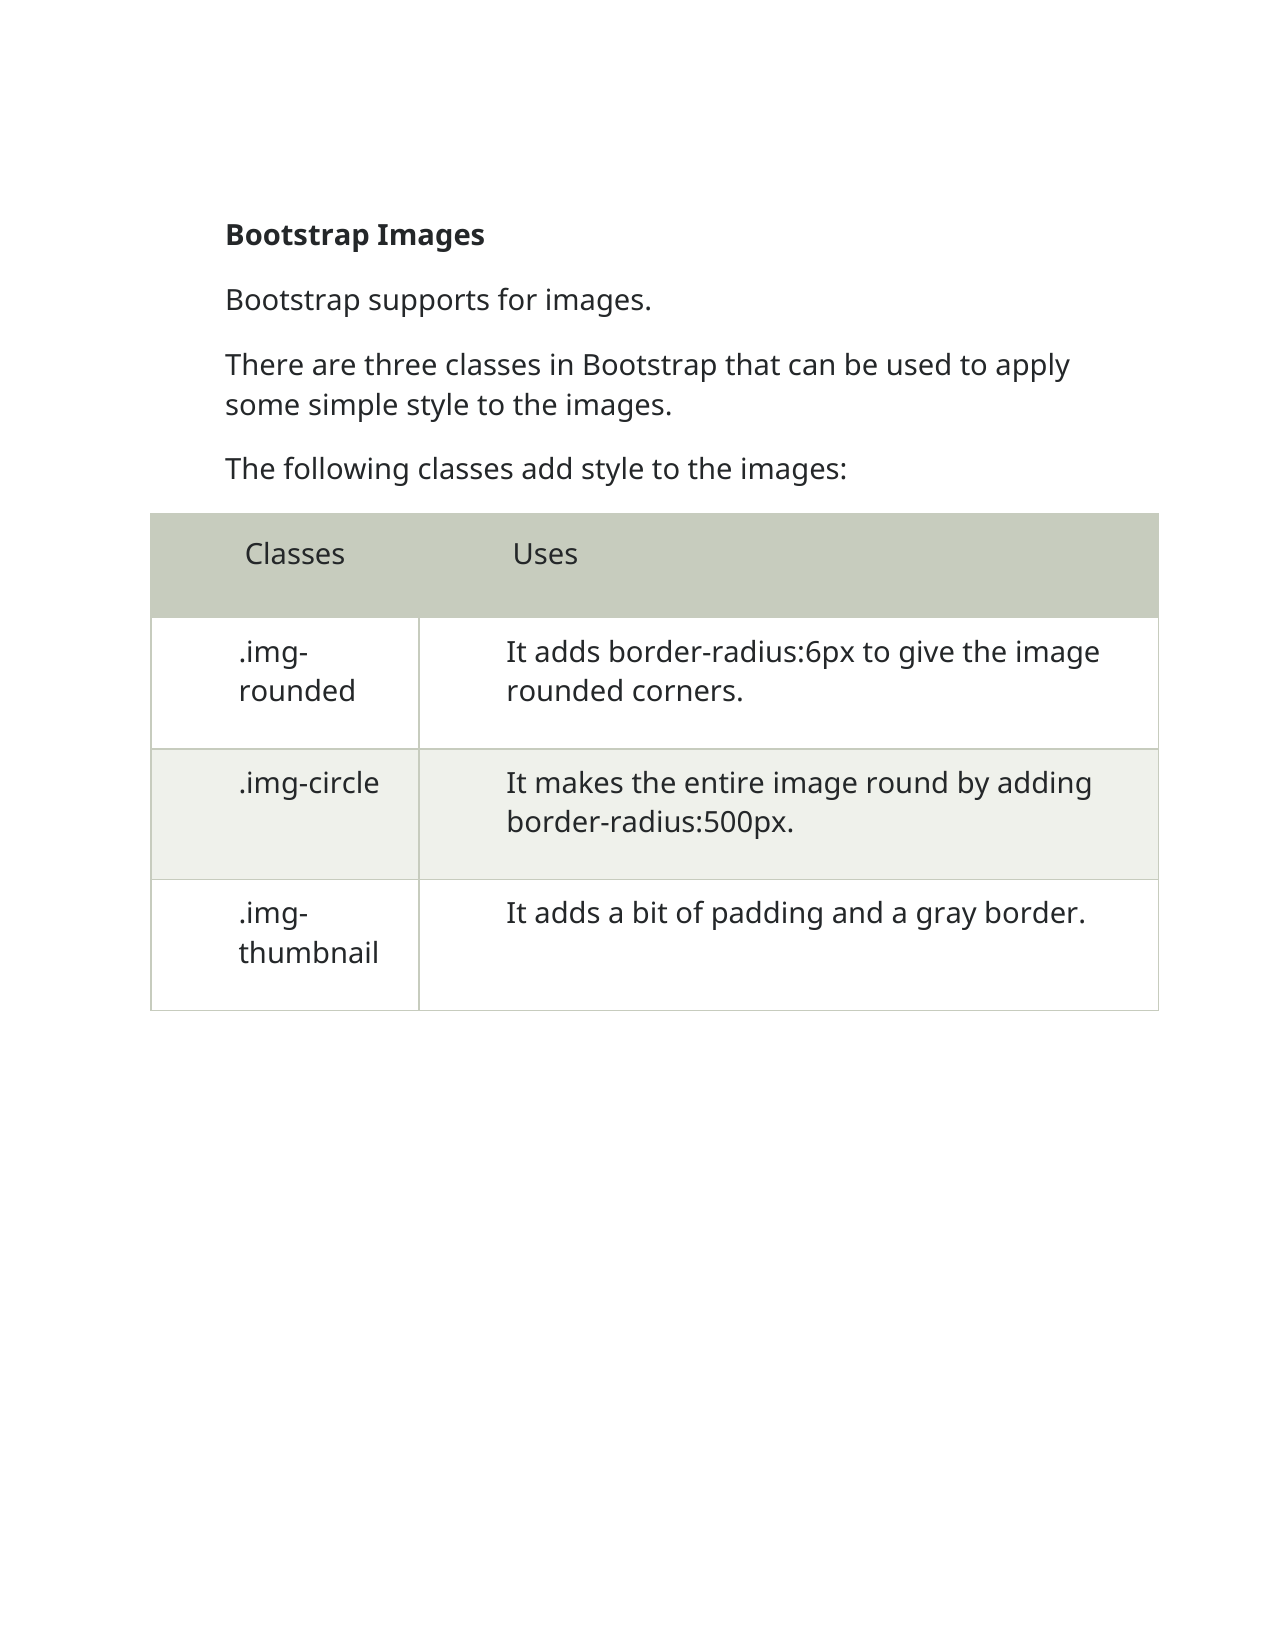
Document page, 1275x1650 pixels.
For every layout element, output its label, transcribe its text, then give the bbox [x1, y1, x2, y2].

table_cell .img-circle [152, 750, 418, 879]
table_header Classes [152, 515, 419, 617]
text Bootstrap supports for images. [225, 279, 1125, 319]
table_cell .img-rounded [152, 618, 418, 748]
table_cell It adds a bit of padding and a gray border. [420, 880, 1158, 1010]
table_cell It makes the entire image round by adding border-radius:500px. [420, 750, 1158, 879]
table_header Uses [419, 515, 1158, 617]
table_cell .img-thumbnail [152, 880, 418, 1010]
text There are three classes in Bootstrap that can be used to apply some simple style to the images. [225, 344, 1125, 423]
text The following classes add style to the images: [225, 448, 1125, 488]
table_cell It adds border-radius:6px to give the image rounded corners. [420, 618, 1158, 748]
text Bootstrap Images [225, 215, 1125, 254]
